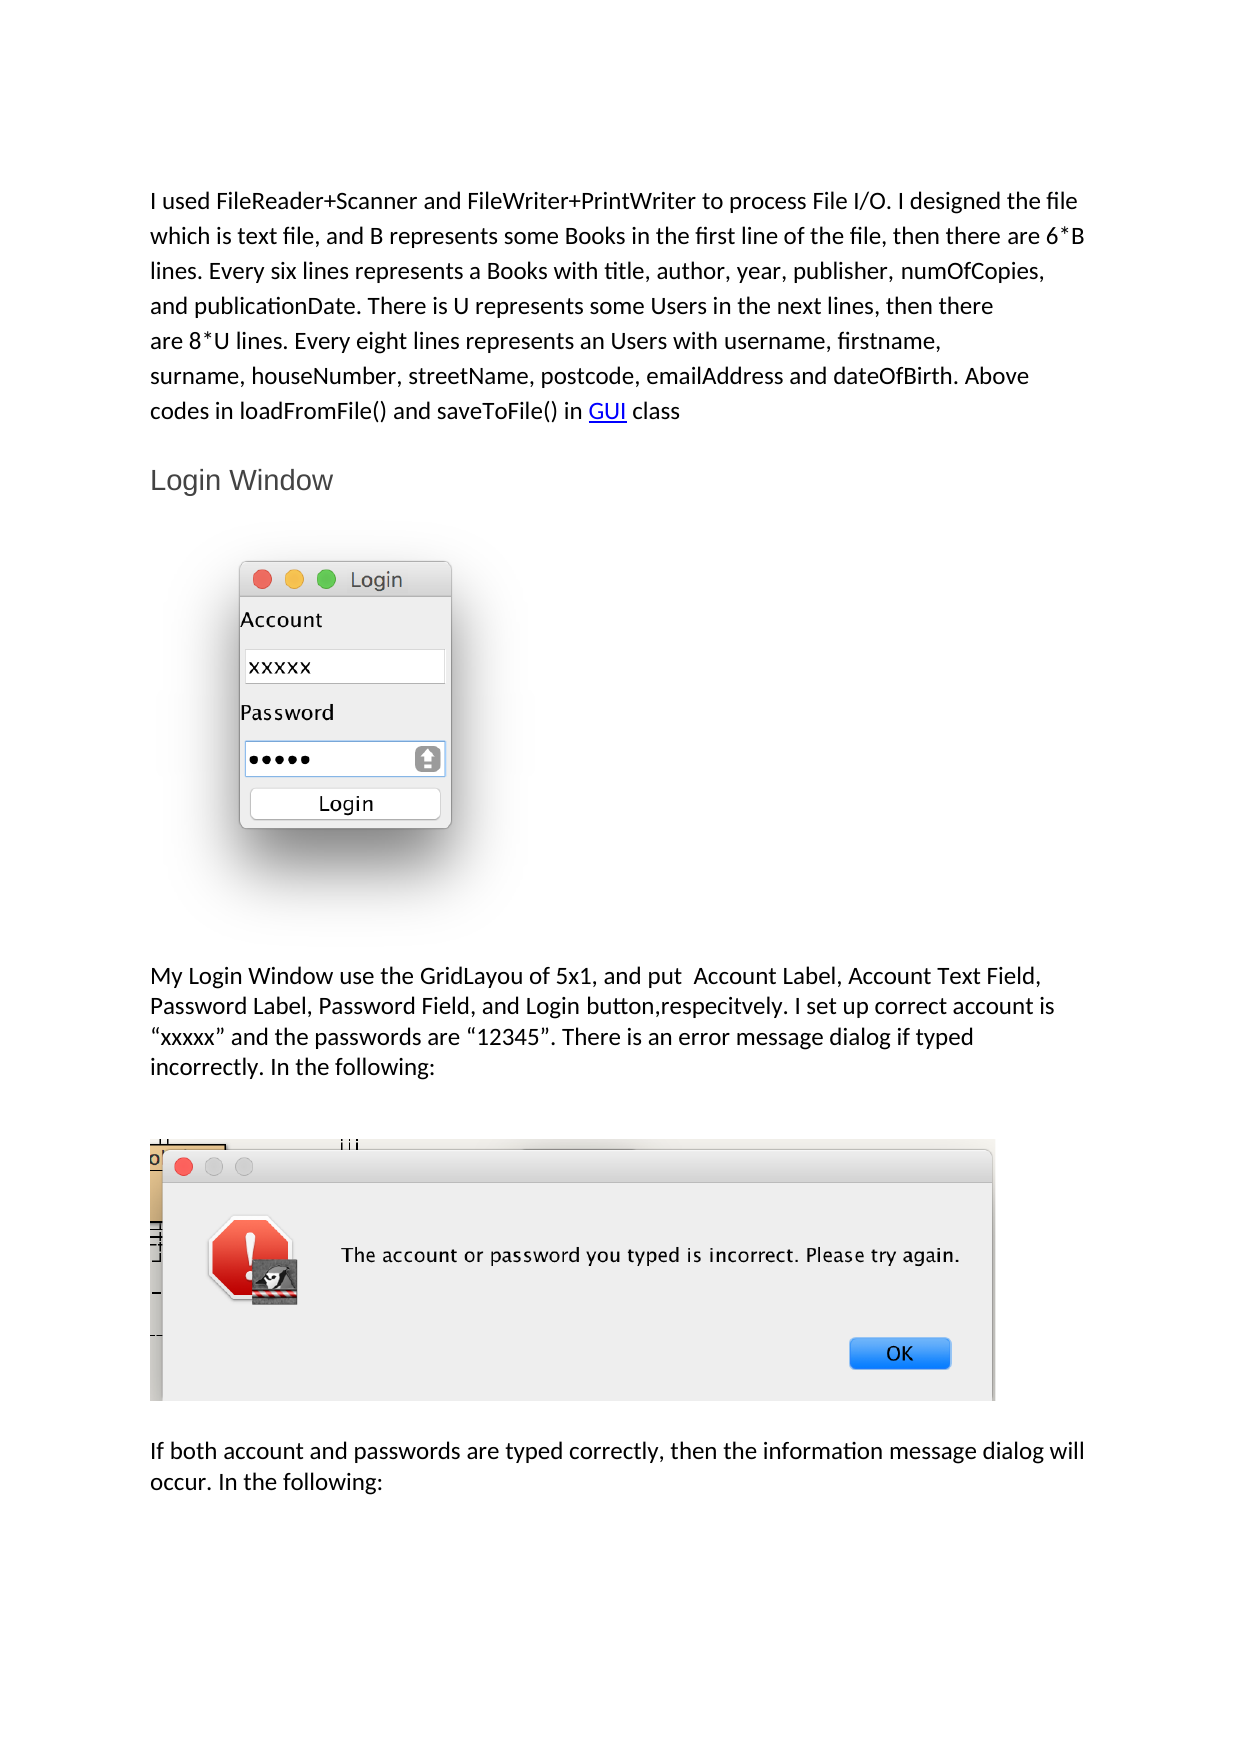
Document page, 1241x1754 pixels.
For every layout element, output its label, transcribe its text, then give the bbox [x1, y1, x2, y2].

picture [150, 510, 540, 956]
subtitle Login Window [150, 463, 1090, 497]
text If both account and passwords are typed correctly, then the information message dialog will occur. In the following: [150, 1435, 1090, 1496]
text I used FileReader+Scanner and FileWriter+PrintWriter to process File I/O. I designed the file which is text file, and B represents some Books in the first line of the file, then there are 6*B lines. Every six lines represents a Books with title, author, year, publisher, numOfCopies, and publicationDate. There is U represents some Users in the next lines, then there are 8*U lines. Every eight lines represents an Users with username, firstname, surname, houseNumber, streetName, postcode, emailAddress and dateOfBirth. Above codes in loadFromFile() and saveToFile() in GUI class [150, 185, 1090, 426]
picture [150, 1139, 996, 1401]
text My Login Window use the GridLayou of 5x1, and put Account Label, Account Text Field, Password Label, Password Field, and Login button,respecitvely. I set up correct account is “xxxxx” and the passwords are “12345”. There is an error message dialog if typed incorrectly. In the following: [150, 960, 1090, 1082]
